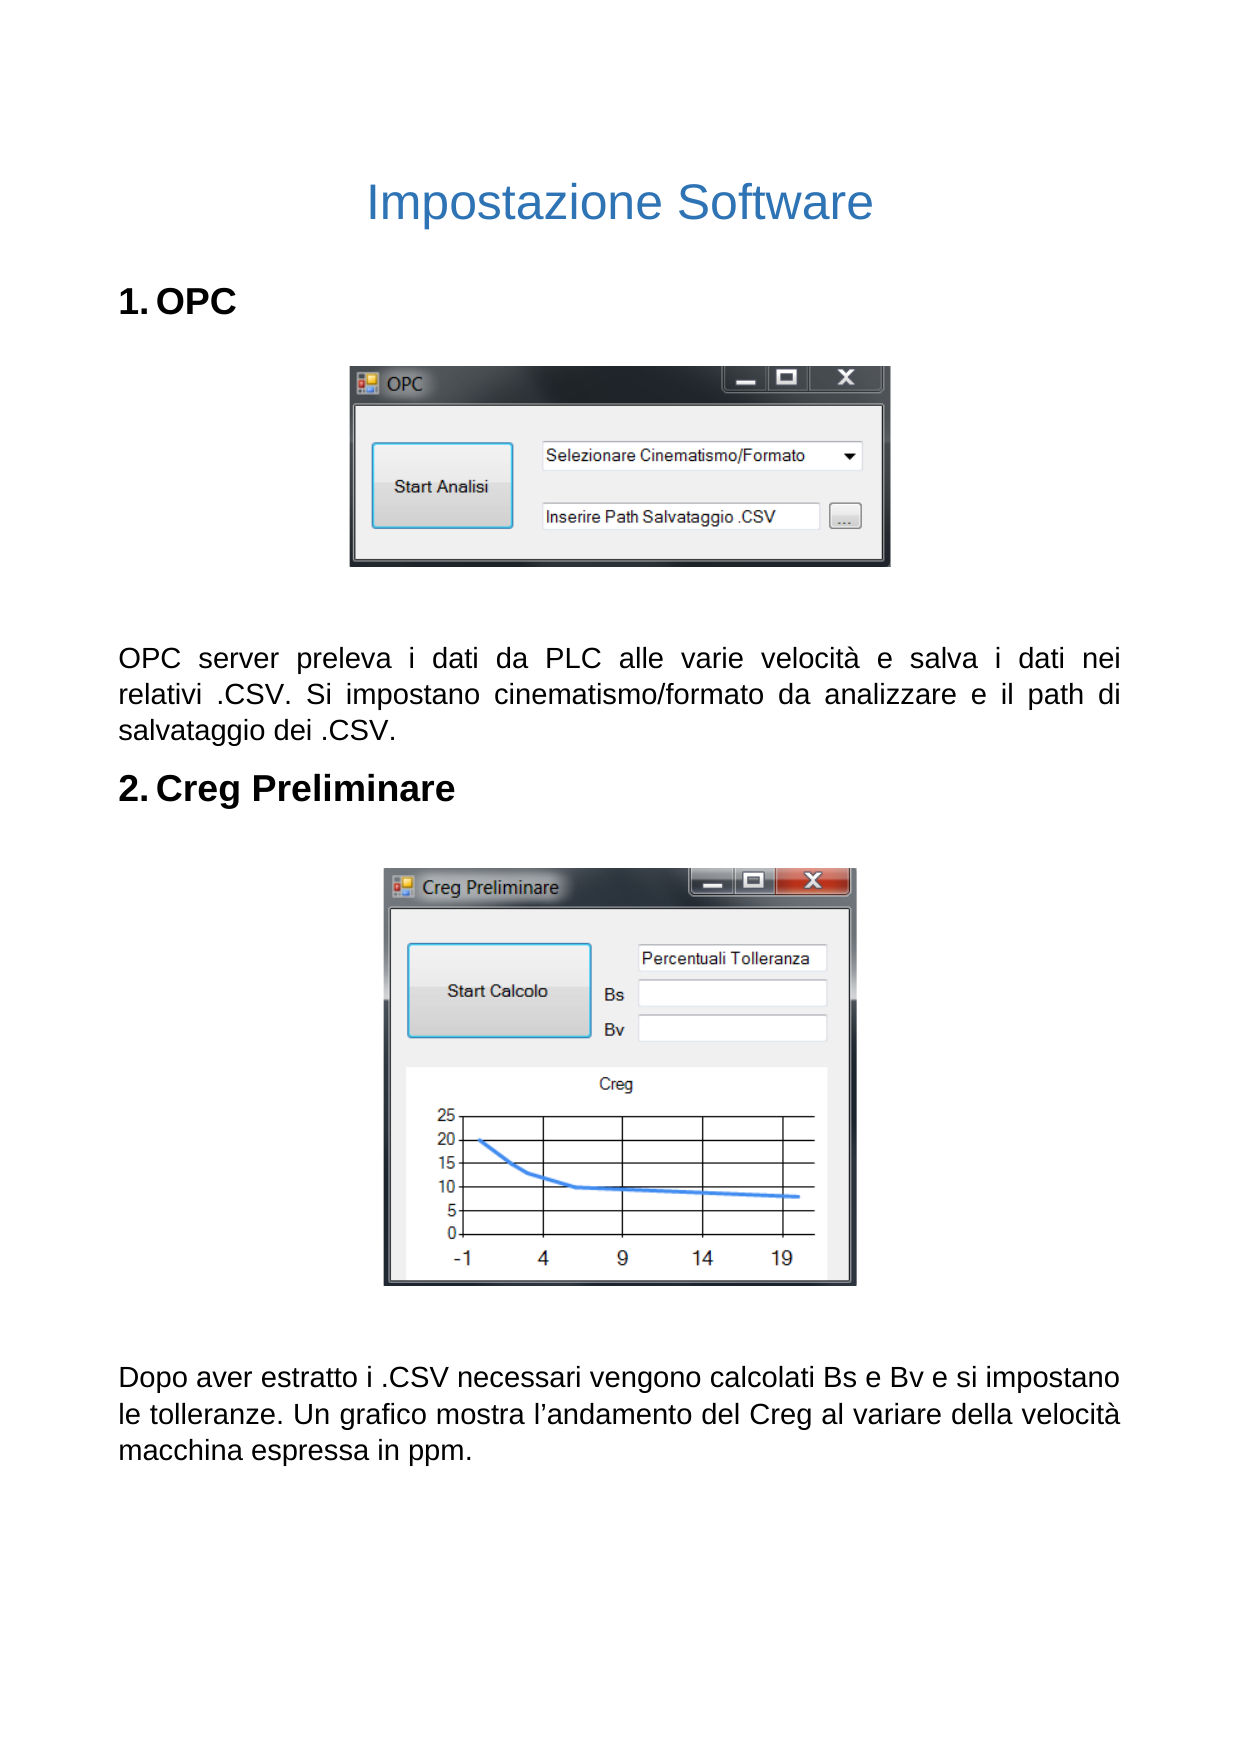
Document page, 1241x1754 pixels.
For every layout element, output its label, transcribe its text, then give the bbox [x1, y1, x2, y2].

list Creg Preliminare [118, 766, 1122, 809]
picture [349, 366, 891, 567]
picture [383, 868, 857, 1286]
subtitle OPC [118, 279, 1122, 322]
text Dopo aver estratto i .CSV necessari vengono calcolati Bs e Bv e si impostano le tolleranze. Un grafico mostra l’andamento del Creg al variare della velocità macchina espressa in ppm. [118, 1361, 1122, 1466]
subtitle Impostazione Software [118, 173, 1122, 230]
text OPC server preleva i dati da PLC alle varie velocità e salva i dati nei relativi .CSV. Si impostano cinematismo/formato da analizzare e il path di salvataggio dei .CSV. [118, 641, 1122, 747]
